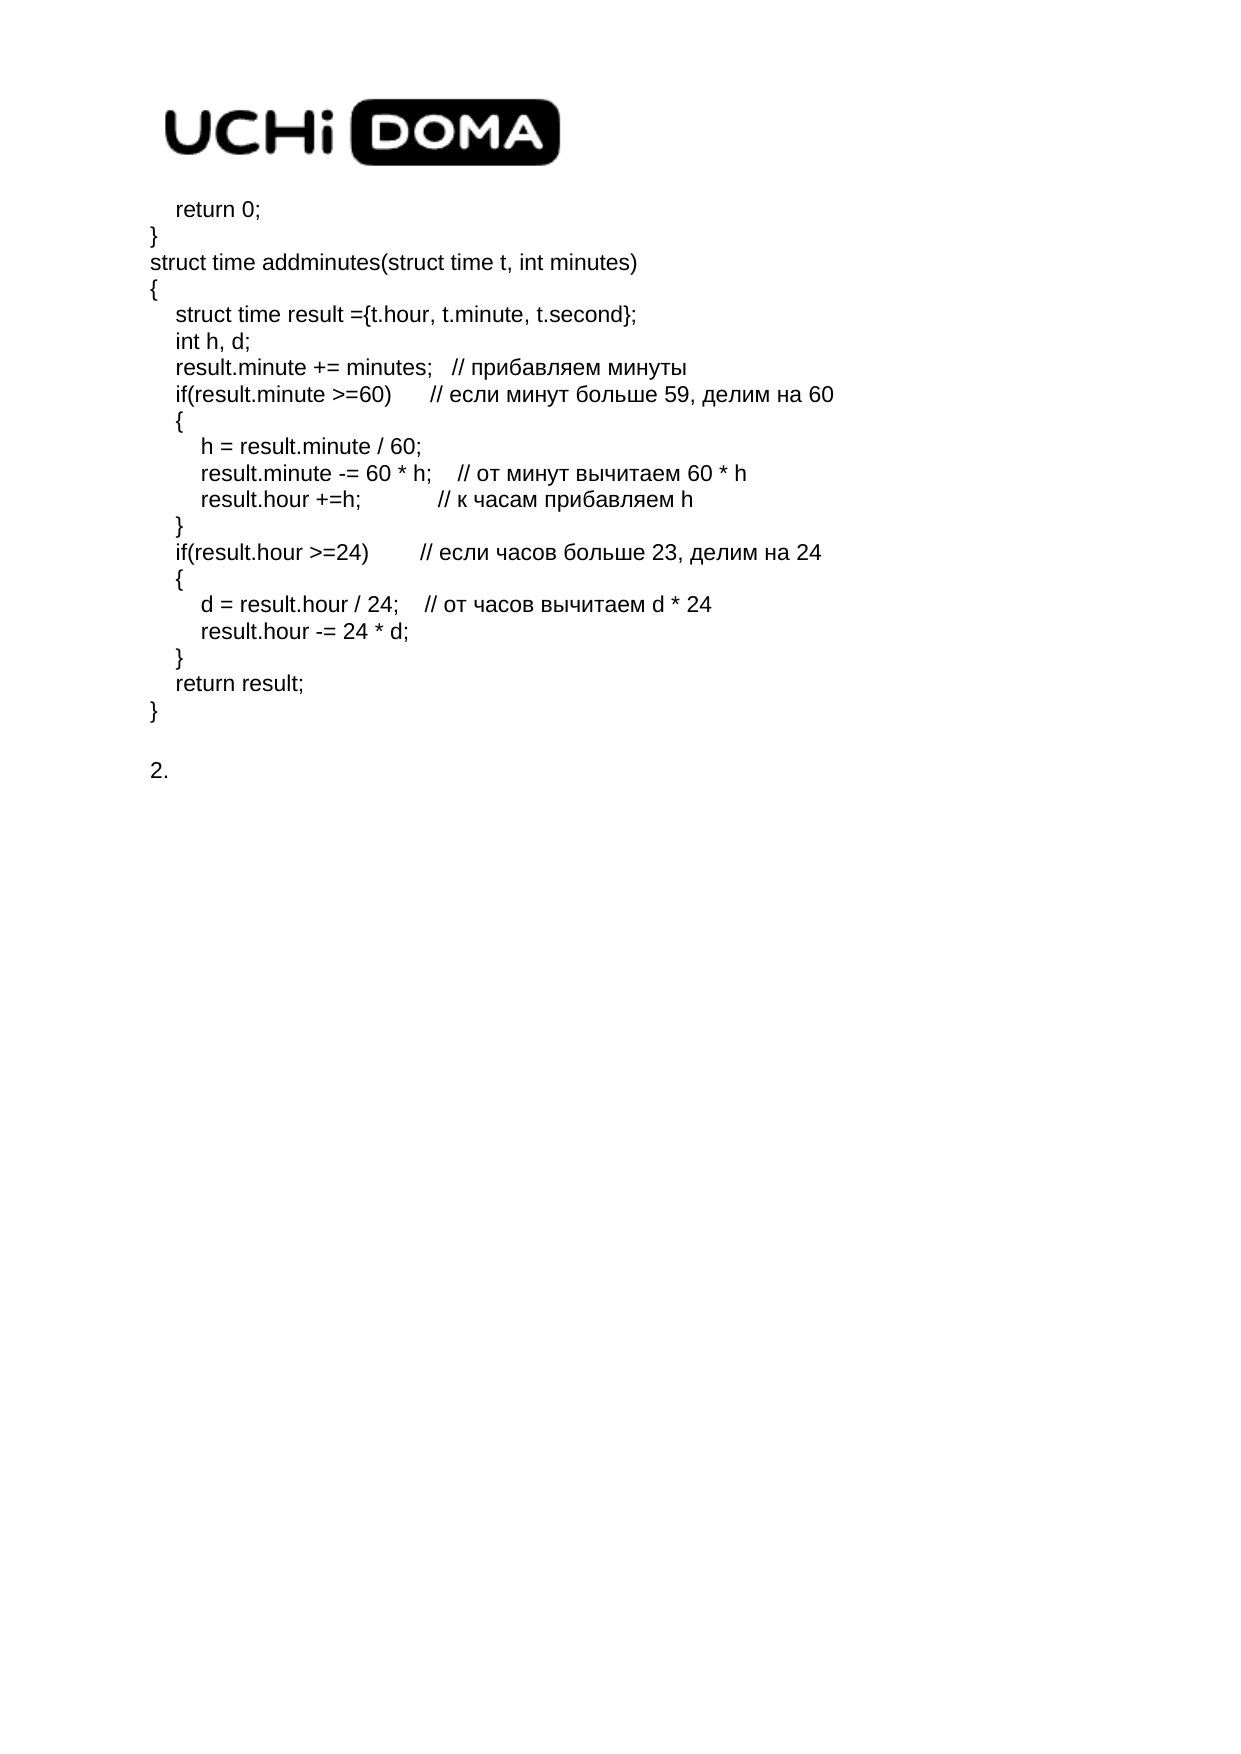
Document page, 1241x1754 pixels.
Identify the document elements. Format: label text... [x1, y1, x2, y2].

text h = result.minute / 60; [150, 433, 1090, 459]
text d = result.hour / 24; // от часов вычитаем d * 24 [150, 591, 1090, 618]
text return 0; [150, 196, 1090, 222]
text } [150, 697, 1090, 723]
picture [150, 75, 579, 193]
text if(result.hour >=24) // если часов больше 23, делим на 24 [150, 539, 1090, 565]
text result.minute += minutes; // прибавляем минуты [150, 354, 1090, 381]
text { [150, 407, 1090, 433]
text } [150, 512, 1090, 539]
text { [150, 275, 1090, 301]
text int h, d; [150, 328, 1090, 354]
text { [150, 565, 1090, 591]
text result.minute -= 60 * h; // от минут вычитаем 60 * h [150, 459, 1090, 486]
text } [150, 644, 1090, 670]
text struct time result ={t.hour, t.minute, t.second}; [150, 301, 1090, 328]
text } [150, 222, 1090, 249]
text struct time addminutes(struct time t, int minutes) [150, 249, 1090, 275]
text if(result.minute >=60) // если минут больше 59, делим на 60 [150, 381, 1090, 407]
text return result; [150, 670, 1090, 697]
text result.hour -= 24 * d; [150, 618, 1090, 644]
text result.hour +=h; // к часам прибавляем h [150, 486, 1090, 512]
text 2. [150, 757, 1090, 783]
